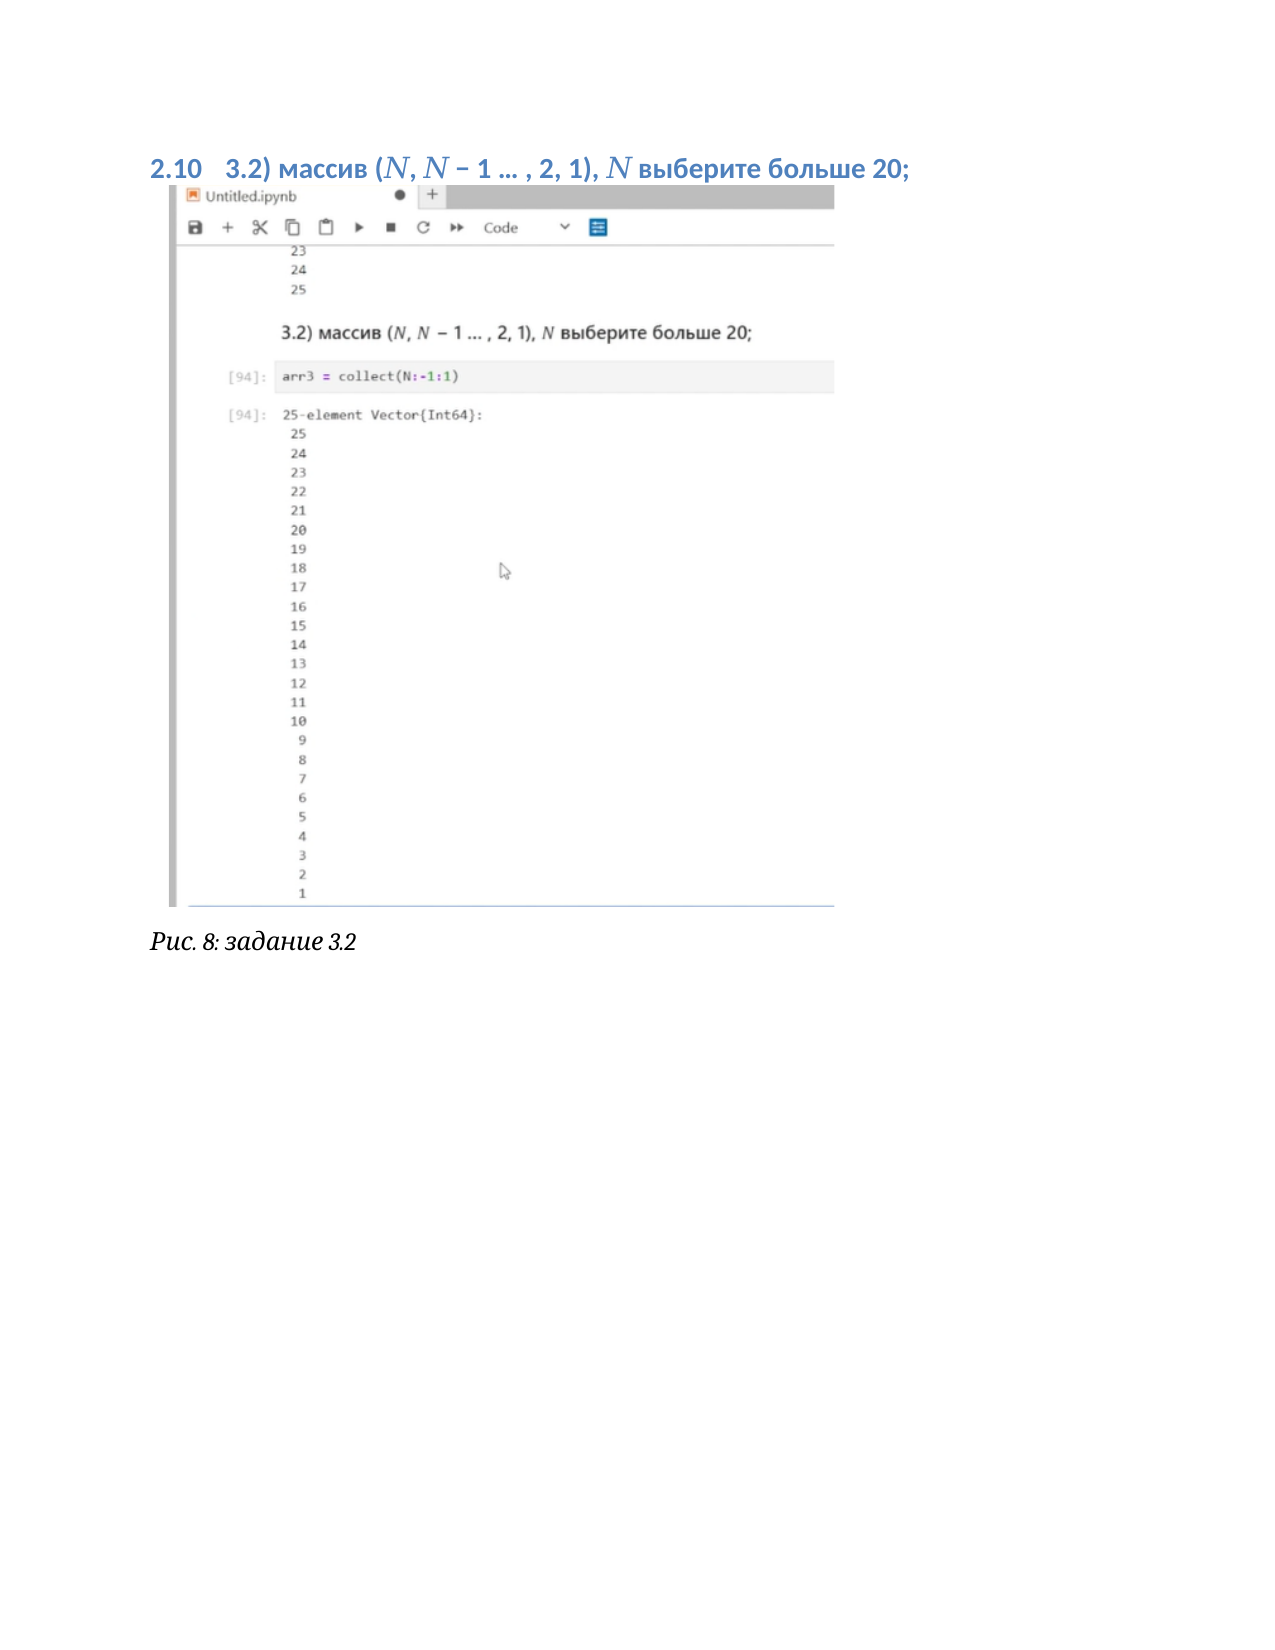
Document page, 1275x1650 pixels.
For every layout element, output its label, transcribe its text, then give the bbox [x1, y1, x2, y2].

subtitle 2.10 3.2) массив (𝑁, 𝑁 − 1 … , 2, 1), 𝑁 выберите больше 20; [150, 150, 1125, 186]
text Рис. 8: задание 3.2 [150, 927, 1125, 956]
picture [168, 185, 835, 907]
